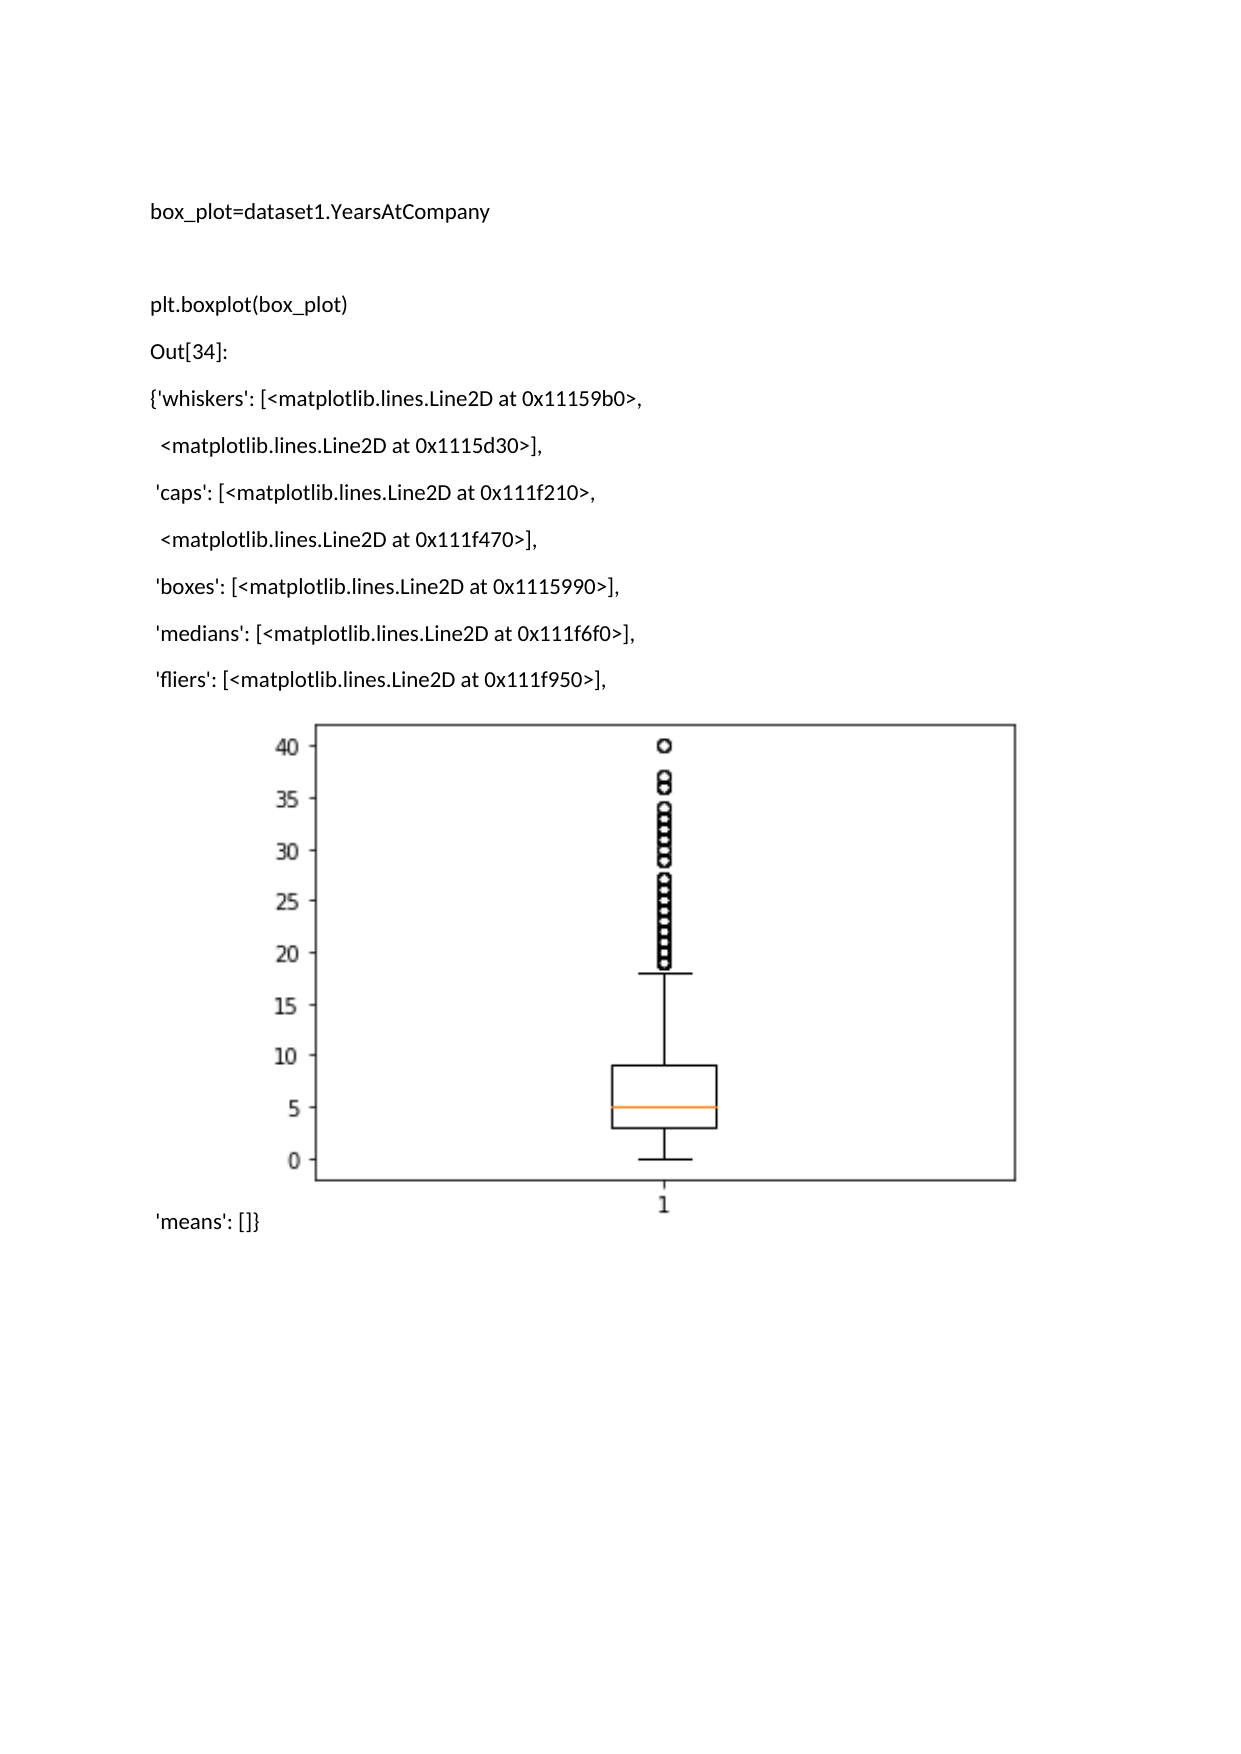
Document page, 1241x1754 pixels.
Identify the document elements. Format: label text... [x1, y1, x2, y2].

picture [259, 712, 1027, 1230]
text plt.boxplot(box_plot) [150, 291, 1090, 319]
text <matplotlib.lines.Line2D at 0x111f470>], [150, 525, 1090, 553]
text 'caps': [<matplotlib.lines.Line2D at 0x111f210>, [150, 478, 1090, 506]
text 'boxes': [<matplotlib.lines.Line2D at 0x1115990>], [150, 572, 1090, 600]
text {'whiskers': [<matplotlib.lines.Line2D at 0x11159b0>, [150, 384, 1090, 412]
text box_plot=dataset1.YearsAtCompany [150, 197, 1090, 225]
text Out[34]: [150, 337, 1090, 366]
text <matplotlib.lines.Line2D at 0x1115d30>], [150, 431, 1090, 459]
text 'fliers': [<matplotlib.lines.Line2D at 0x111f950>], [150, 666, 1090, 694]
text 'medians': [<matplotlib.lines.Line2D at 0x111f6f0>], [150, 619, 1090, 647]
